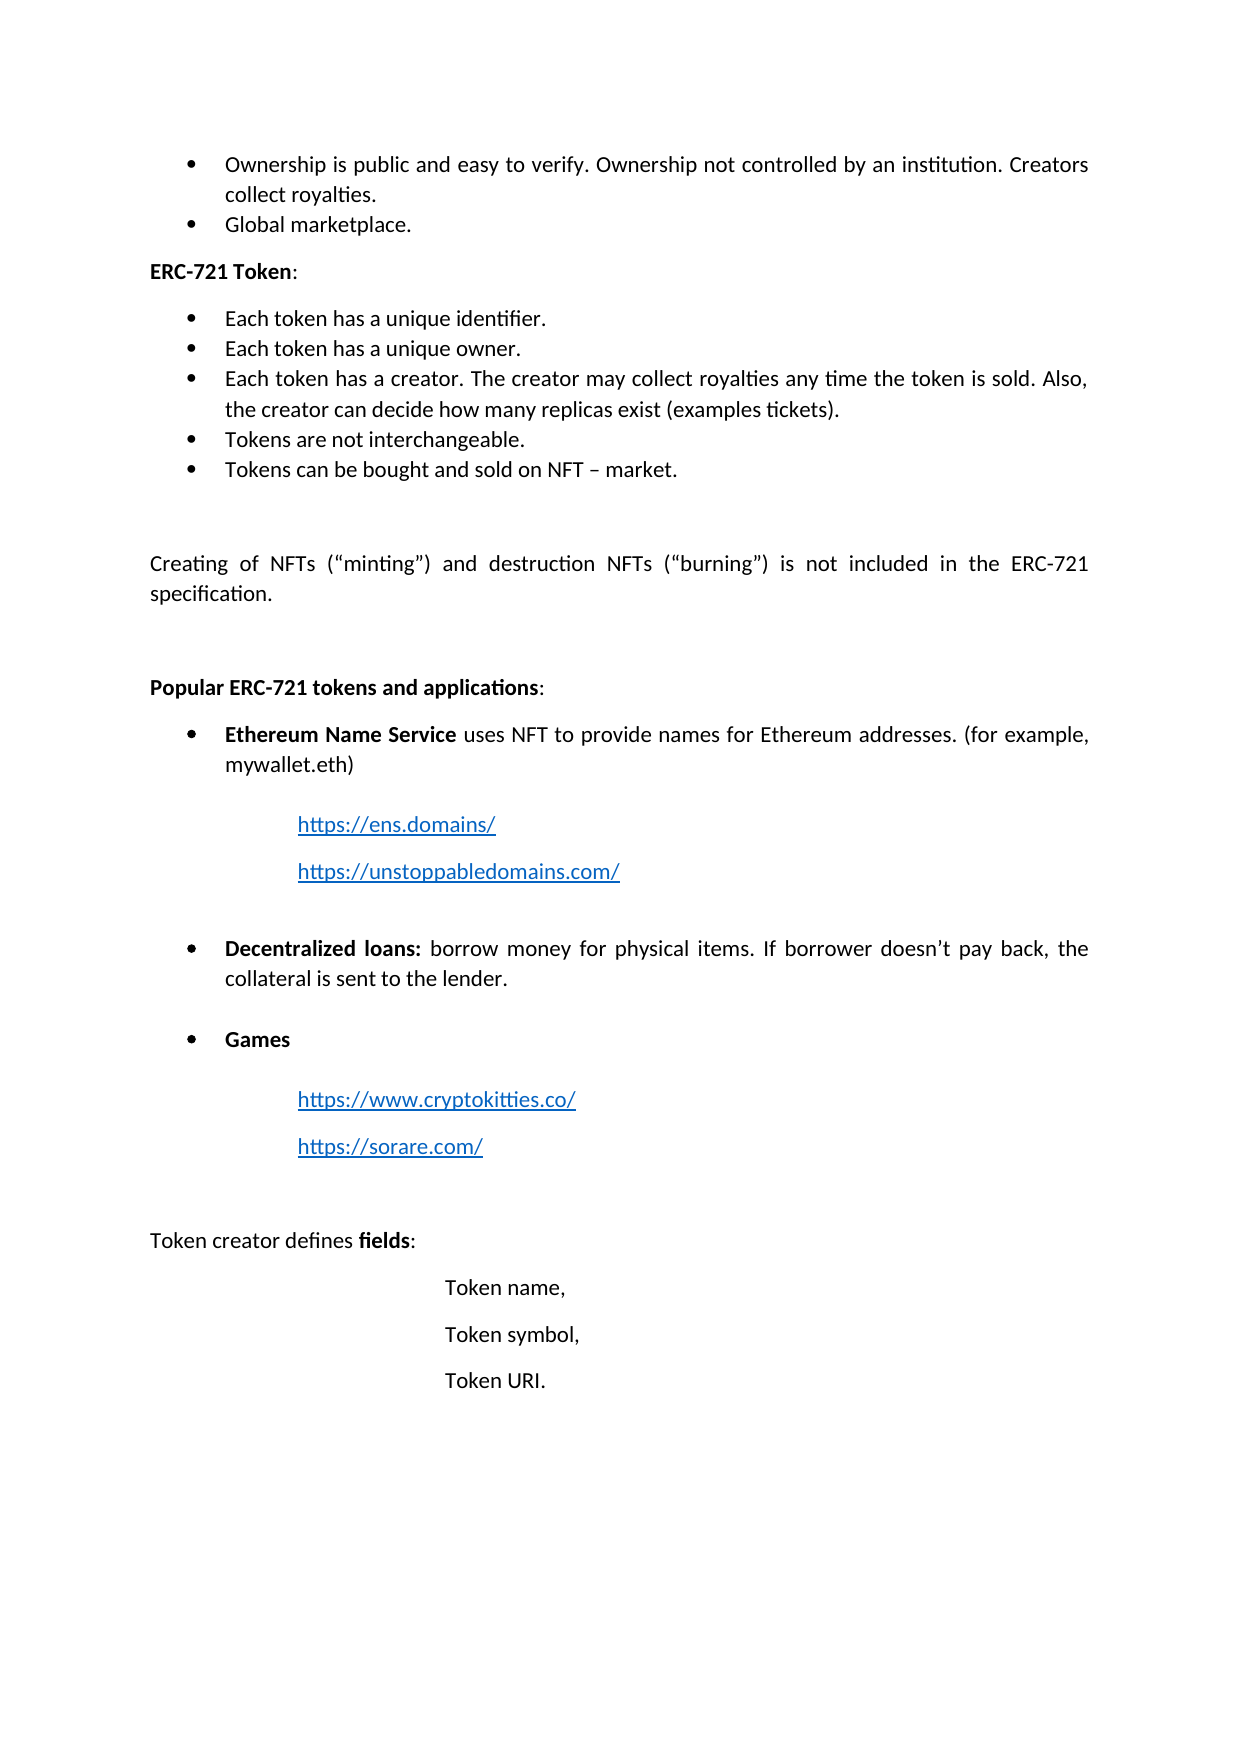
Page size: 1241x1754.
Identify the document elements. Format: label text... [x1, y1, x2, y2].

list https://www.cryptokitties.co/ [225, 1085, 1090, 1113]
list Each token has a creator. The creator may collect royalties any time the token is sold. Also, the creator can decide how many replicas exist (examples tickets). [187, 364, 1090, 423]
text Token symbol, [445, 1320, 1090, 1348]
text ERC-721 Token: [150, 257, 1090, 285]
text Token creator defines fields: [150, 1226, 1090, 1254]
text Creating of NFTs (“minting”) and destruction NFTs (“burning”) is not included in the ERC-721 specification. [150, 549, 1090, 607]
list https://ens.domains/ [225, 810, 1090, 838]
text https://sorare.com/ [224, 1132, 1090, 1160]
list Games [187, 1025, 1090, 1053]
list Ownership is public and easy to verify. Ownership not controlled by an institution. Creators collect royalties. [187, 150, 1090, 208]
list Each token has a unique identifier. [187, 304, 1090, 332]
text Popular ERC-721 tokens and applications: [150, 673, 1090, 701]
list Tokens can be bought and sold on NFT – market. [187, 455, 1090, 483]
list Each token has a unique owner. [187, 334, 1090, 362]
list Tokens are not interchangeable. [187, 425, 1090, 453]
list Global marketplace. [187, 210, 1090, 238]
list Ethereum Name Service uses NFT to provide names for Ethereum addresses. (for example, mywallet.eth) [187, 720, 1090, 778]
text https://unstoppabledomains.com/ [224, 857, 1090, 885]
list Decentralized loans: borrow money for physical items. If borrower doesn’t pay back, the collateral is sent to the lender. [187, 934, 1090, 993]
text Token URI. [445, 1367, 1090, 1395]
text Token name, [150, 1273, 1090, 1301]
